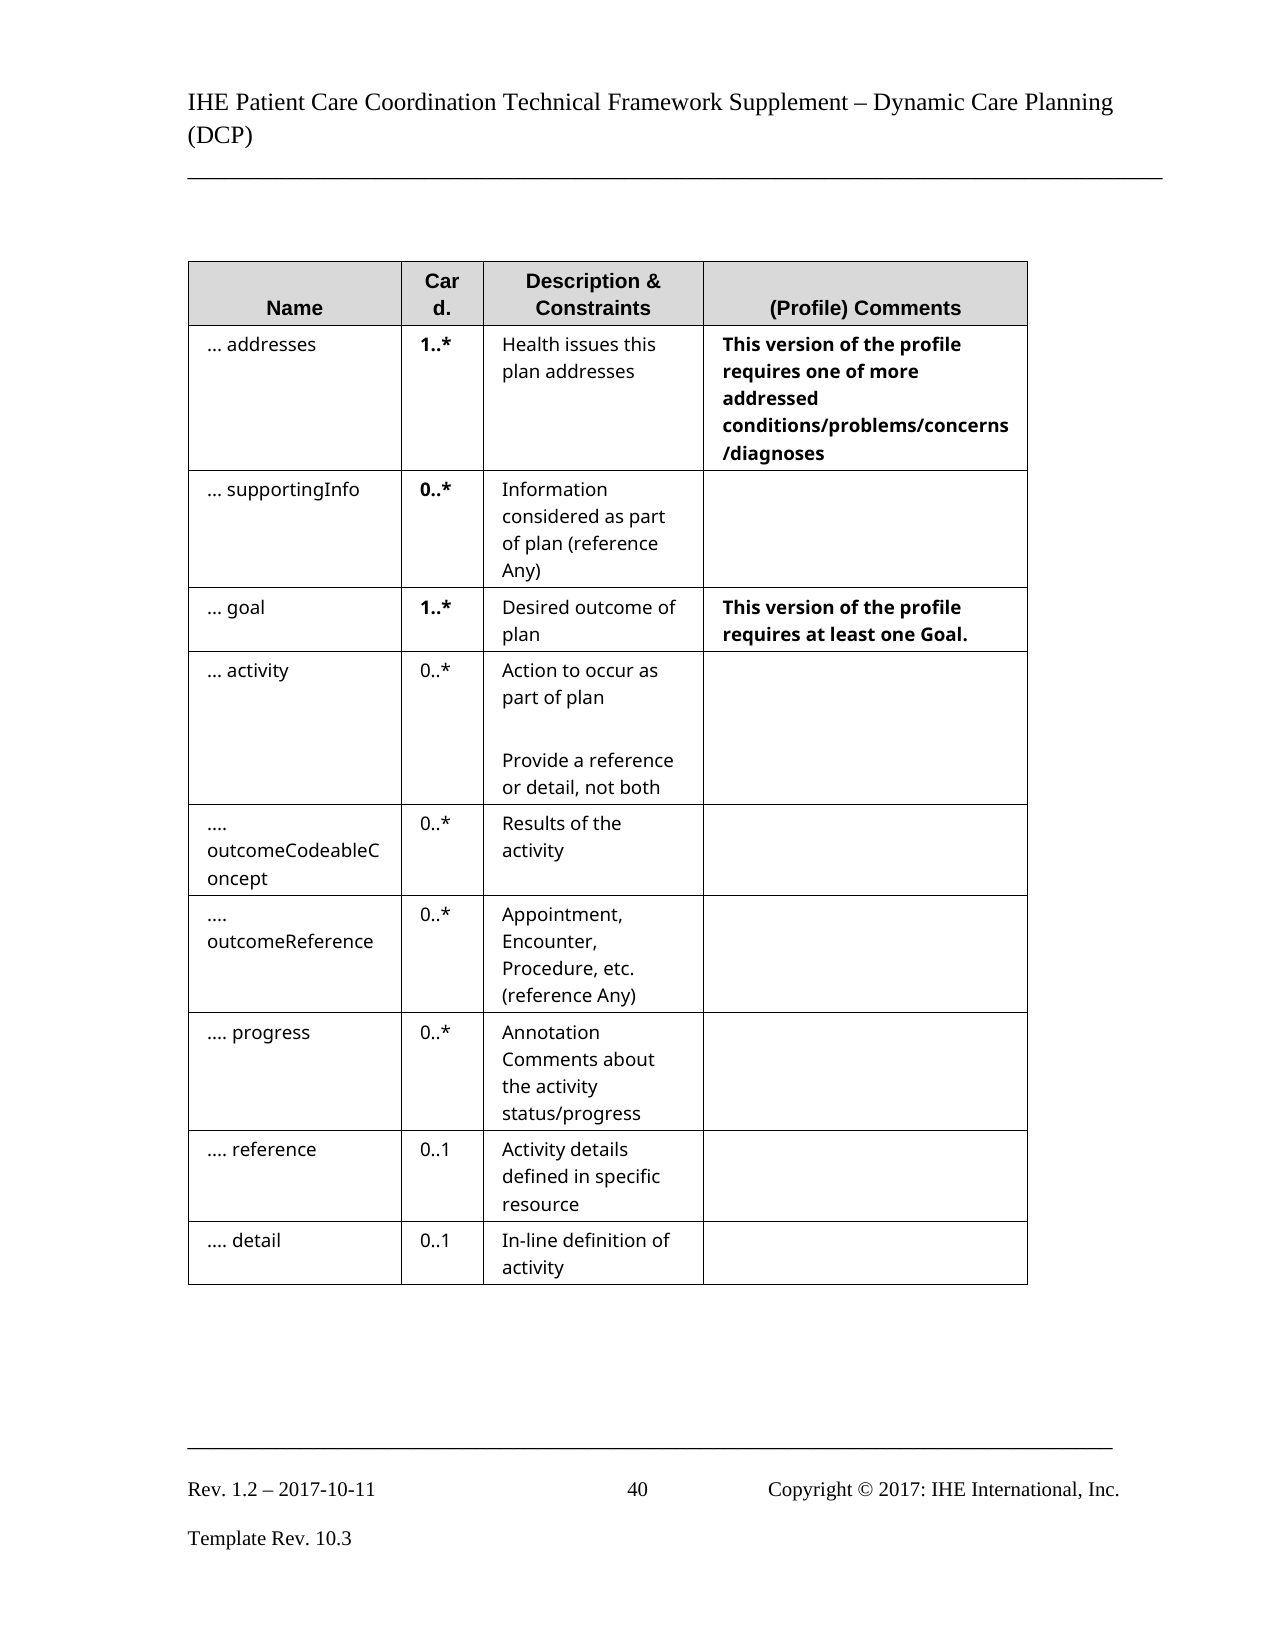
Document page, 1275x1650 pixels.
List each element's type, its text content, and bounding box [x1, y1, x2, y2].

table_cell 0..1 [402, 1131, 483, 1221]
table_cell [704, 1013, 1027, 1130]
table_cell In-line definition of activity [484, 1222, 703, 1284]
table_cell 0..* [402, 896, 483, 1012]
table_cell 0..1 [402, 1222, 483, 1284]
table_cell 1..* [402, 588, 483, 651]
table_cell This version of the profile requires one of more addressed conditions/problems/concerns/diagnoses [704, 326, 1027, 469]
table_cell [704, 896, 1027, 1012]
table_cell [704, 1222, 1027, 1284]
table_cell .... outcomeCodeableConcept [189, 805, 401, 894]
table_cell 1..* [402, 326, 483, 469]
table_cell [704, 471, 1027, 587]
table_header Name [189, 262, 401, 325]
table_cell 0..* [402, 1013, 483, 1130]
table_cell Activity details defined in specific resource [484, 1131, 703, 1221]
table_cell [704, 652, 1027, 804]
table_cell Action to occur as part of plan Provide a reference or detail, not both [484, 652, 703, 804]
table_cell 0..* [402, 471, 483, 587]
table_header Card. [402, 262, 483, 325]
table_cell ... activity [189, 652, 401, 804]
table_header Description & Constraints [484, 262, 703, 325]
table_cell .... progress [189, 1013, 401, 1130]
table_cell ... supportingInfo [189, 471, 401, 587]
table_cell ... goal [189, 588, 401, 651]
table_cell .... outcomeReference [189, 896, 401, 1012]
table_header (Profile) Comments [704, 262, 1027, 325]
table_cell [704, 1131, 1027, 1221]
table_cell This version of the profile requires at least one Goal. [704, 588, 1027, 651]
table_cell Information considered as part of plan (reference Any) [484, 471, 703, 587]
table_cell Health issues this plan addresses [484, 326, 703, 469]
table_cell [704, 805, 1027, 894]
table_cell Appointment, Encounter, Procedure, etc. (reference Any) [484, 896, 703, 1012]
table_cell Results of the activity [484, 805, 703, 894]
table_cell .... reference [189, 1131, 401, 1221]
table_cell ... addresses [189, 326, 401, 469]
table_cell Desired outcome of plan [484, 588, 703, 651]
table_cell 0..* [402, 805, 483, 894]
table_cell Annotation Comments about the activity status/progress [484, 1013, 703, 1130]
table_cell 0..* [402, 652, 483, 804]
table_cell .... detail [189, 1222, 401, 1284]
